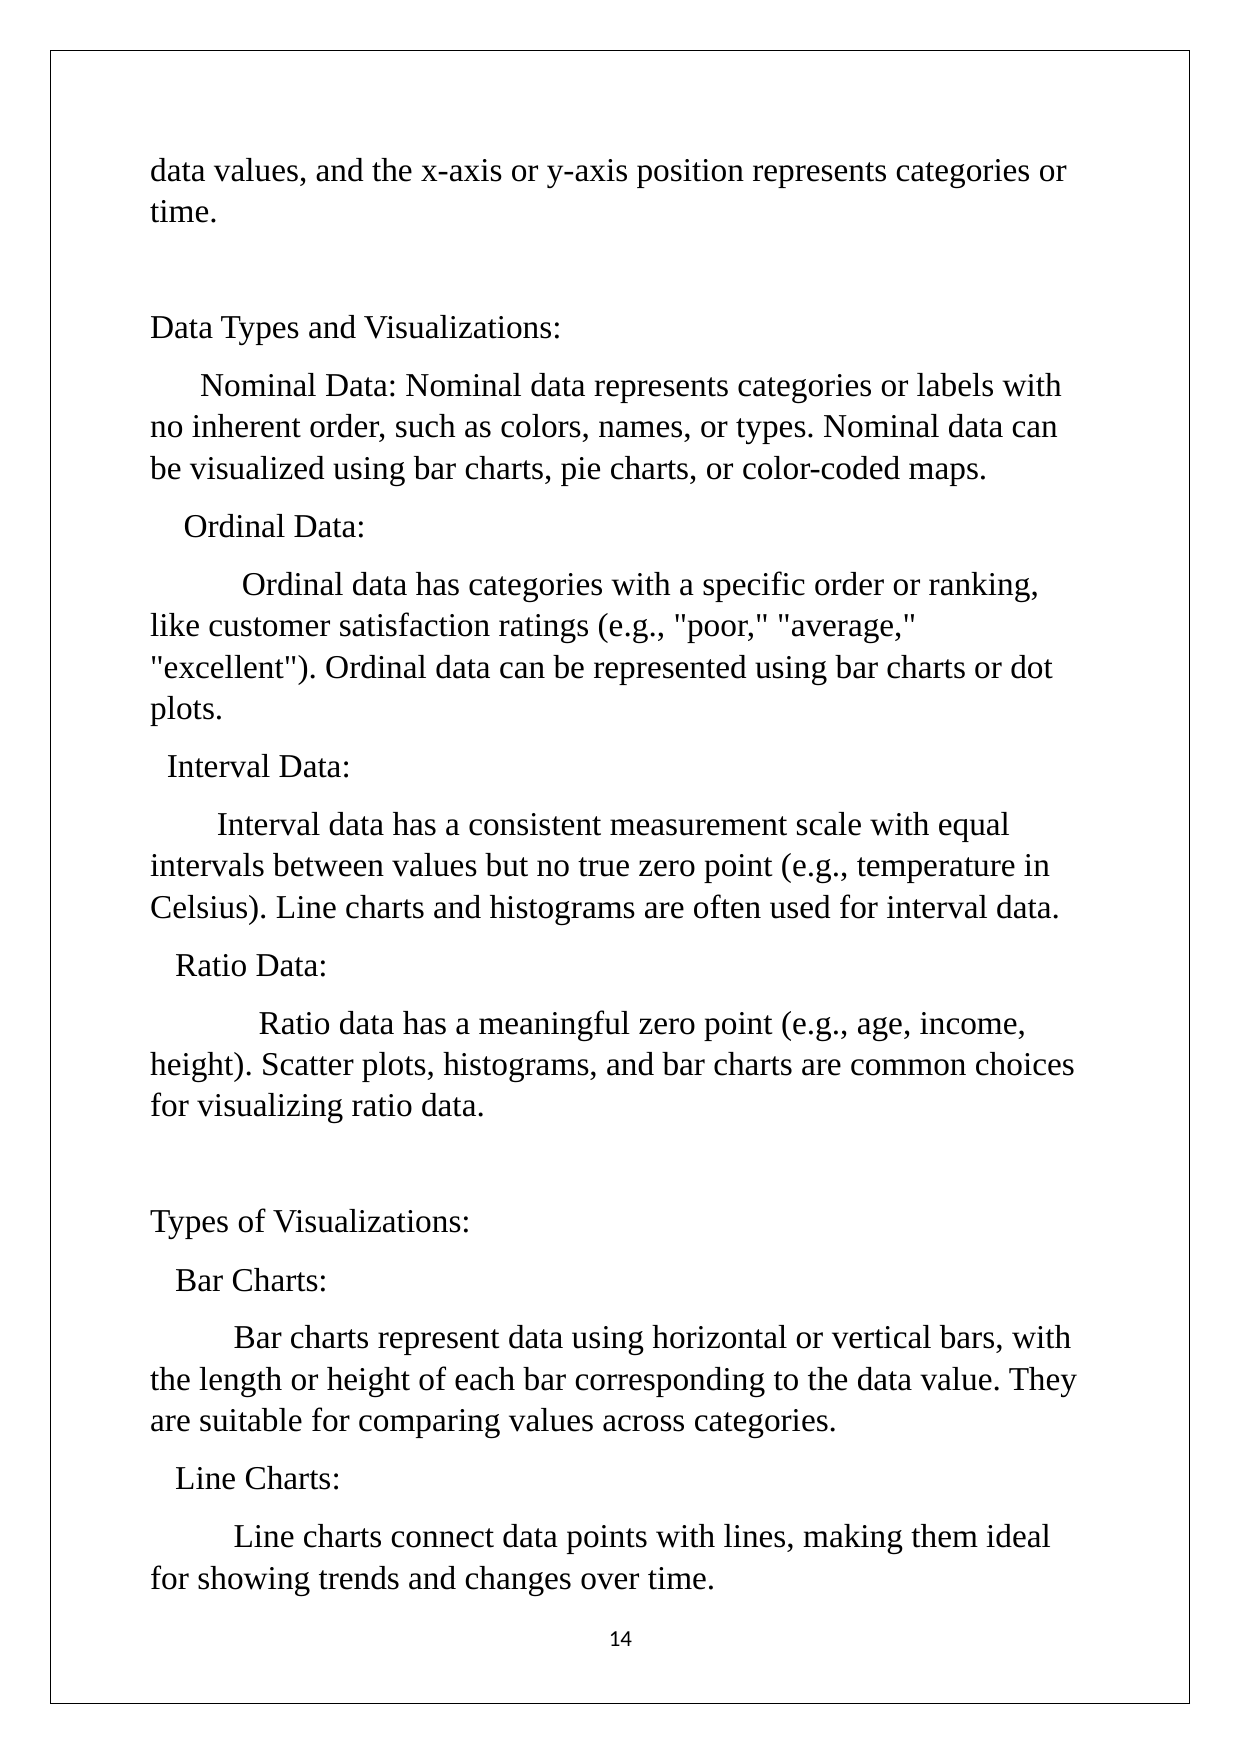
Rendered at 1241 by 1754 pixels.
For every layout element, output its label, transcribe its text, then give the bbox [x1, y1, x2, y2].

text Ordinal data has categories with a specific order or ranking, like customer satisfaction ratings (e.g., "poor," "average," "excellent"). Ordinal data can be represented using bar charts or dot plots. [150, 564, 1090, 727]
text Ratio Data: [150, 945, 1090, 983]
text Interval Data: [150, 746, 1090, 784]
text Line Charts: [150, 1458, 1090, 1497]
text Bar Charts: [150, 1260, 1090, 1298]
text Ratio data has a meaningful zero point (e.g., age, income, height). Scatter plots, histograms, and bar charts are common choices for visualizing ratio data. [150, 1003, 1090, 1124]
text Line charts connect data points with lines, making them ideal for showing trends and changes over time. [150, 1517, 1090, 1596]
text Data Types and Visualizations: [150, 307, 1090, 346]
text Types of Visualizations: [150, 1202, 1090, 1240]
text Nominal Data: Nominal data represents categories or labels with no inherent order, such as colors, names, or types. Nominal data can be visualized using bar charts, pie charts, or color-coded maps. [150, 365, 1090, 486]
text Interval data has a consistent measurement scale with equal intervals between values but no true zero point (e.g., temperature in Celsius). Line charts and histograms are often used for interval data. [150, 804, 1090, 925]
text Ordinal Data: [150, 506, 1090, 544]
